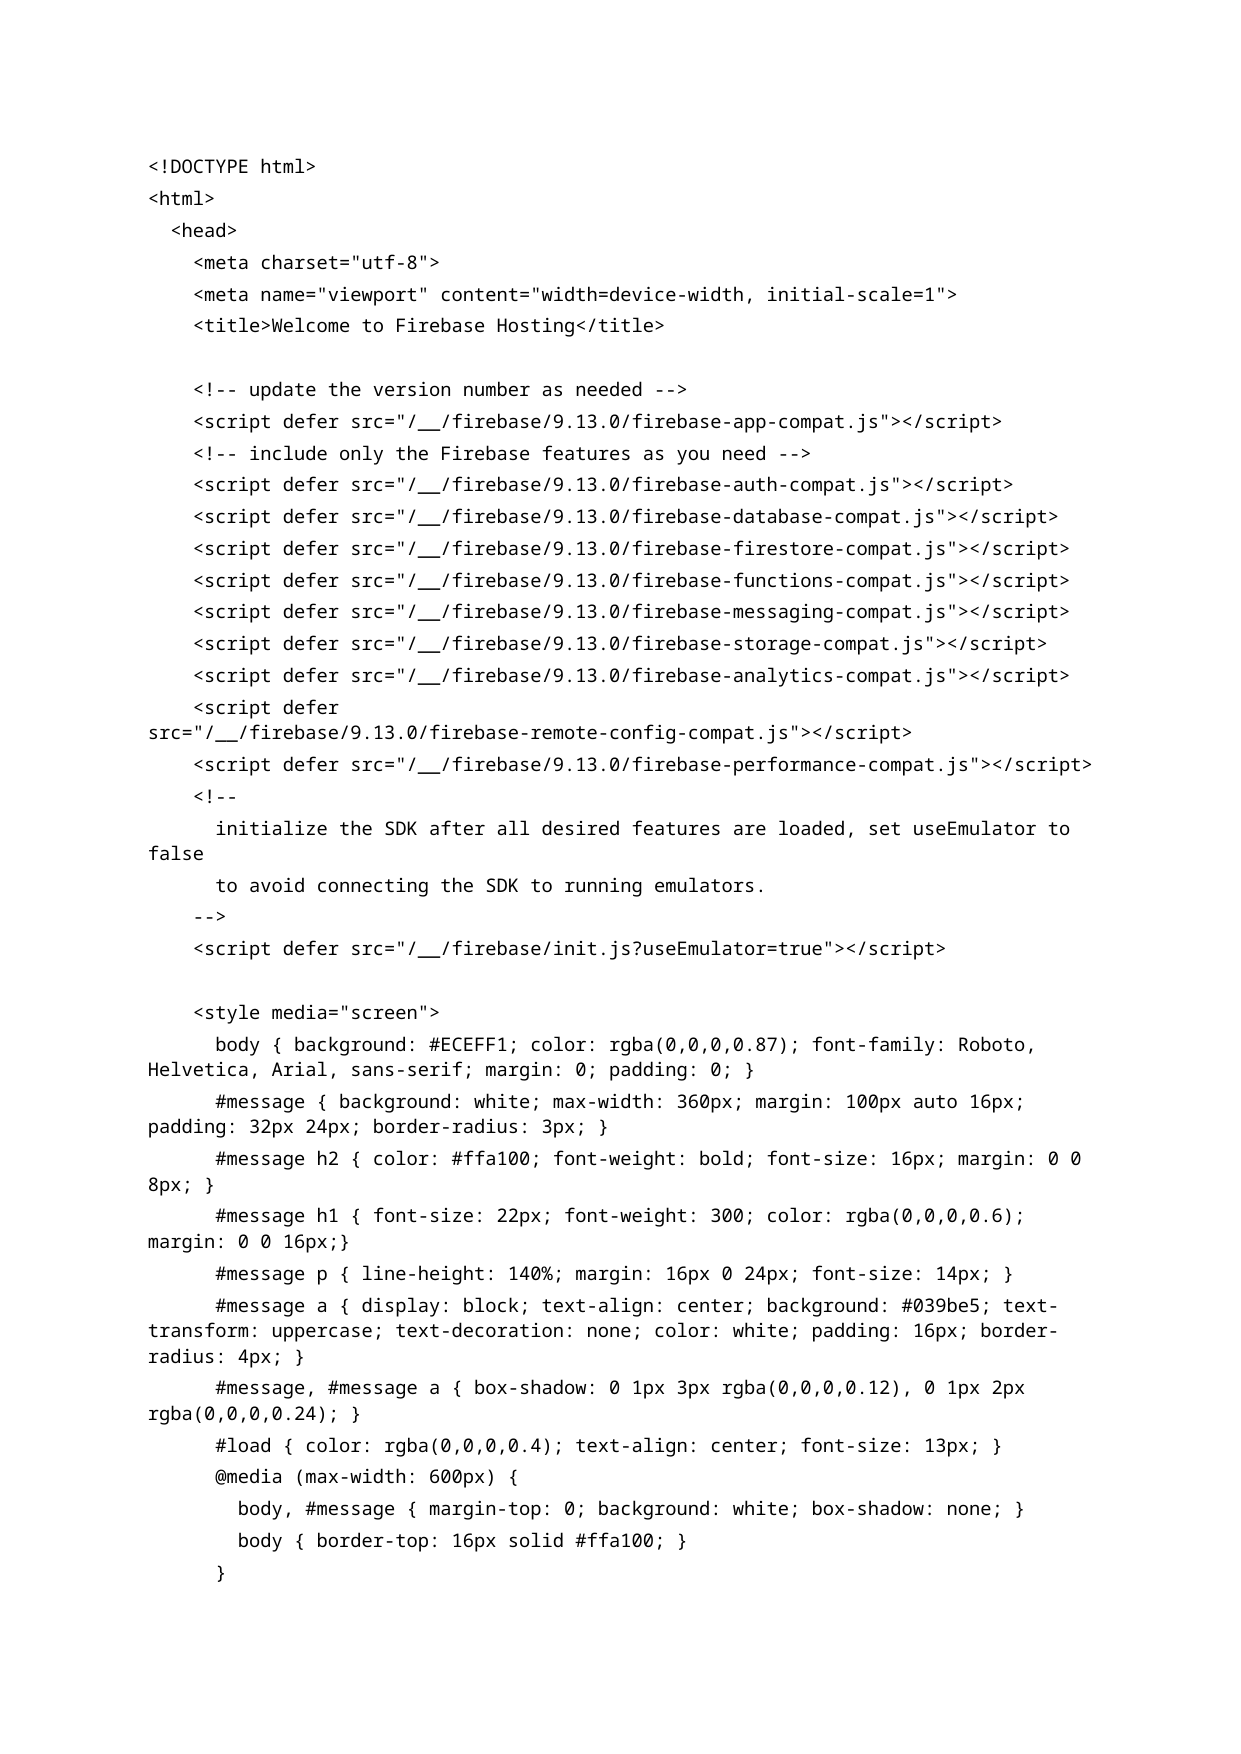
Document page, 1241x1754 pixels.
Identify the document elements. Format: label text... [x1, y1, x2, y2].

text #message a { display: block; text-align: center; background: #039be5; text-transform: uppercase; text-decoration: none; color: white; padding: 16px; border-radius: 4px; } [148, 1292, 1093, 1368]
text <script defer src="/__/firebase/init.js?useEmulator=true"></script> [148, 936, 1093, 961]
text <!-- [148, 783, 1093, 808]
text #message { background: white; max-width: 360px; margin: 100px auto 16px; padding: 32px 24px; border-radius: 3px; } [148, 1088, 1093, 1139]
text <meta charset="utf-8"> [148, 249, 1093, 275]
text <script defer src="/__/firebase/9.13.0/firebase-performance-compat.js"></script> [148, 751, 1093, 777]
text --> [148, 904, 1093, 929]
text body { border-top: 16px solid #ffa100; } [148, 1527, 1093, 1553]
text #message, #message a { box-shadow: 0 1px 3px rgba(0,0,0,0.12), 0 1px 2px rgba(0,0,0,0.24); } [148, 1375, 1093, 1426]
text <script defer src="/__/firebase/9.13.0/firebase-remote-config-compat.js"></script> [148, 694, 1093, 745]
text <title>Welcome to Firebase Hosting</title> [148, 313, 1093, 338]
text @media (max-width: 600px) { [148, 1464, 1093, 1489]
text <!DOCTYPE html> [148, 154, 1093, 179]
text <html> [148, 186, 1093, 211]
text #message p { line-height: 140%; margin: 16px 0 24px; font-size: 14px; } [148, 1260, 1093, 1286]
text <!-- include only the Firebase features as you need --> [148, 440, 1093, 465]
text body { background: #ECEFF1; color: rgba(0,0,0,0.87); font-family: Roboto, Helvetica, Arial, sans-serif; margin: 0; padding: 0; } [148, 1031, 1093, 1082]
text <script defer src="/__/firebase/9.13.0/firebase-storage-compat.js"></script> [148, 630, 1093, 656]
text body, #message { margin-top: 0; background: white; box-shadow: none; } [148, 1496, 1093, 1521]
text <!-- update the version number as needed --> [148, 376, 1093, 402]
text initialize the SDK after all desired features are loaded, set useEmulator to false [148, 815, 1093, 866]
text #load { color: rgba(0,0,0,0.4); text-align: center; font-size: 13px; } [148, 1432, 1093, 1457]
text <meta name="viewport" content="width=device-width, initial-scale=1"> [148, 281, 1093, 306]
text #message h1 { font-size: 22px; font-weight: 300; color: rgba(0,0,0,0.6); margin: 0 0 16px;} [148, 1203, 1093, 1254]
text } [148, 1559, 1093, 1584]
text to avoid connecting the SDK to running emulators. [148, 872, 1093, 898]
text <script defer src="/__/firebase/9.13.0/firebase-database-compat.js"></script> [148, 503, 1093, 529]
text <script defer src="/__/firebase/9.13.0/firebase-functions-compat.js"></script> [148, 567, 1093, 592]
text <script defer src="/__/firebase/9.13.0/firebase-auth-compat.js"></script> [148, 472, 1093, 497]
text <script defer src="/__/firebase/9.13.0/firebase-messaging-compat.js"></script> [148, 599, 1093, 624]
text <head> [148, 217, 1093, 243]
text #message h2 { color: #ffa100; font-weight: bold; font-size: 16px; margin: 0 0 8px; } [148, 1146, 1093, 1197]
text <style media="screen"> [148, 999, 1093, 1025]
text <script defer src="/__/firebase/9.13.0/firebase-analytics-compat.js"></script> [148, 662, 1093, 688]
text <script defer src="/__/firebase/9.13.0/firebase-app-compat.js"></script> [148, 408, 1093, 433]
text <script defer src="/__/firebase/9.13.0/firebase-firestore-compat.js"></script> [148, 535, 1093, 561]
